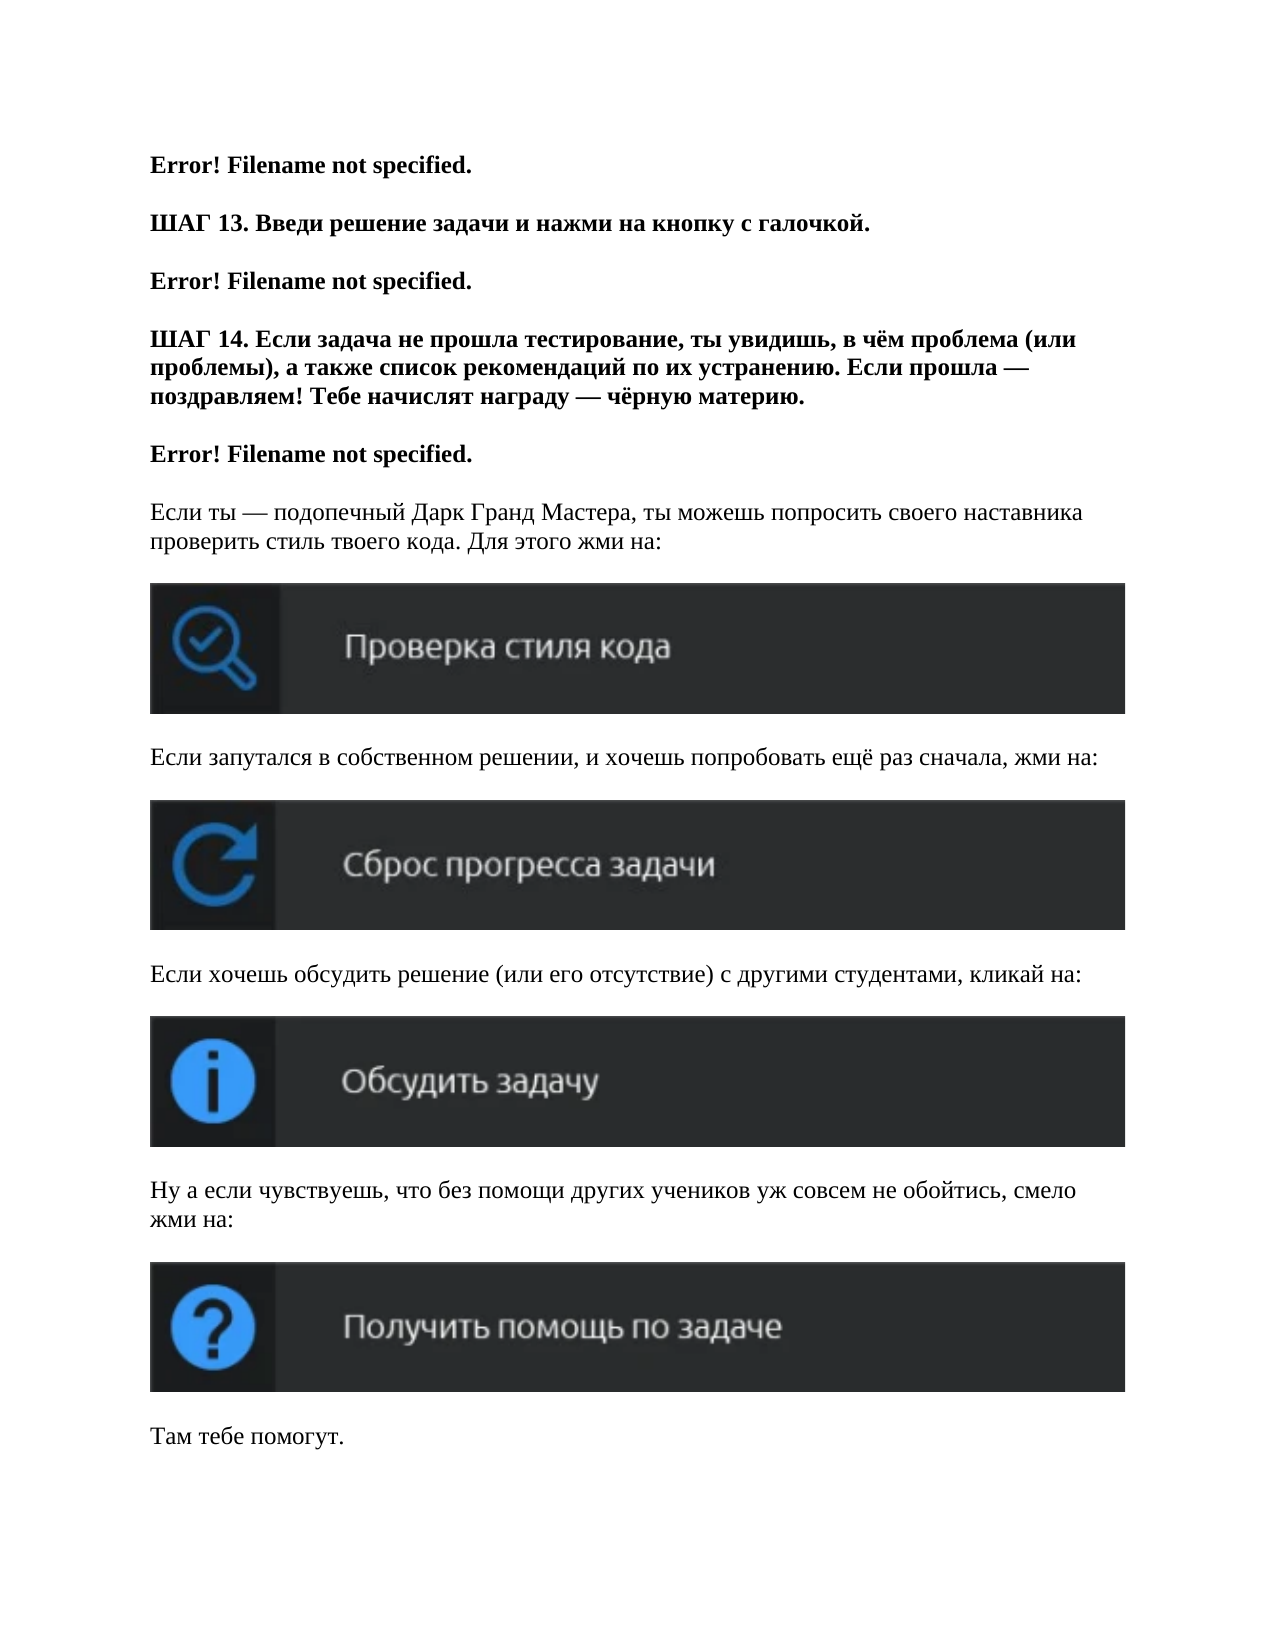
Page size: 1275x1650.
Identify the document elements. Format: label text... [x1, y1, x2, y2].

picture [150, 583, 1125, 714]
text Error! Filename not specified. [150, 266, 1125, 294]
text Если хочешь обсудить решение (или его отсутствие) с другими студентами, кликай на: [150, 959, 1125, 988]
text Ну а если чувствуешь, что без помощи других учеников уж совсем не обойтись, смело жми на: [150, 1176, 1125, 1233]
picture [150, 1262, 1125, 1392]
picture [150, 800, 1125, 930]
text Error! Filename not specified. [150, 150, 1125, 179]
picture [150, 1016, 1125, 1147]
text Там тебе помогут. [150, 1421, 1125, 1449]
text ШАГ 13. Введи решение задачи и нажми на кнопку с галочкой. [150, 208, 1125, 237]
text ШАГ 14. Если задача не прошла тестирование, ты увидишь, в чём проблема (или проблемы), а также список рекомендаций по их устранению. Если прошла — поздравляем! Тебе начислят награду — чёрную материю. [150, 324, 1125, 410]
text Error! Filename not specified. [150, 439, 1125, 468]
text Если запутался в собственном решении, и хочешь попробовать ещё раз сначала, жми на: [150, 742, 1125, 771]
text Если ты — подопечный Дарк Гранд Мастера, ты можешь попросить своего наставника проверить стиль твоего кода. Для этого жми на: [150, 497, 1125, 554]
